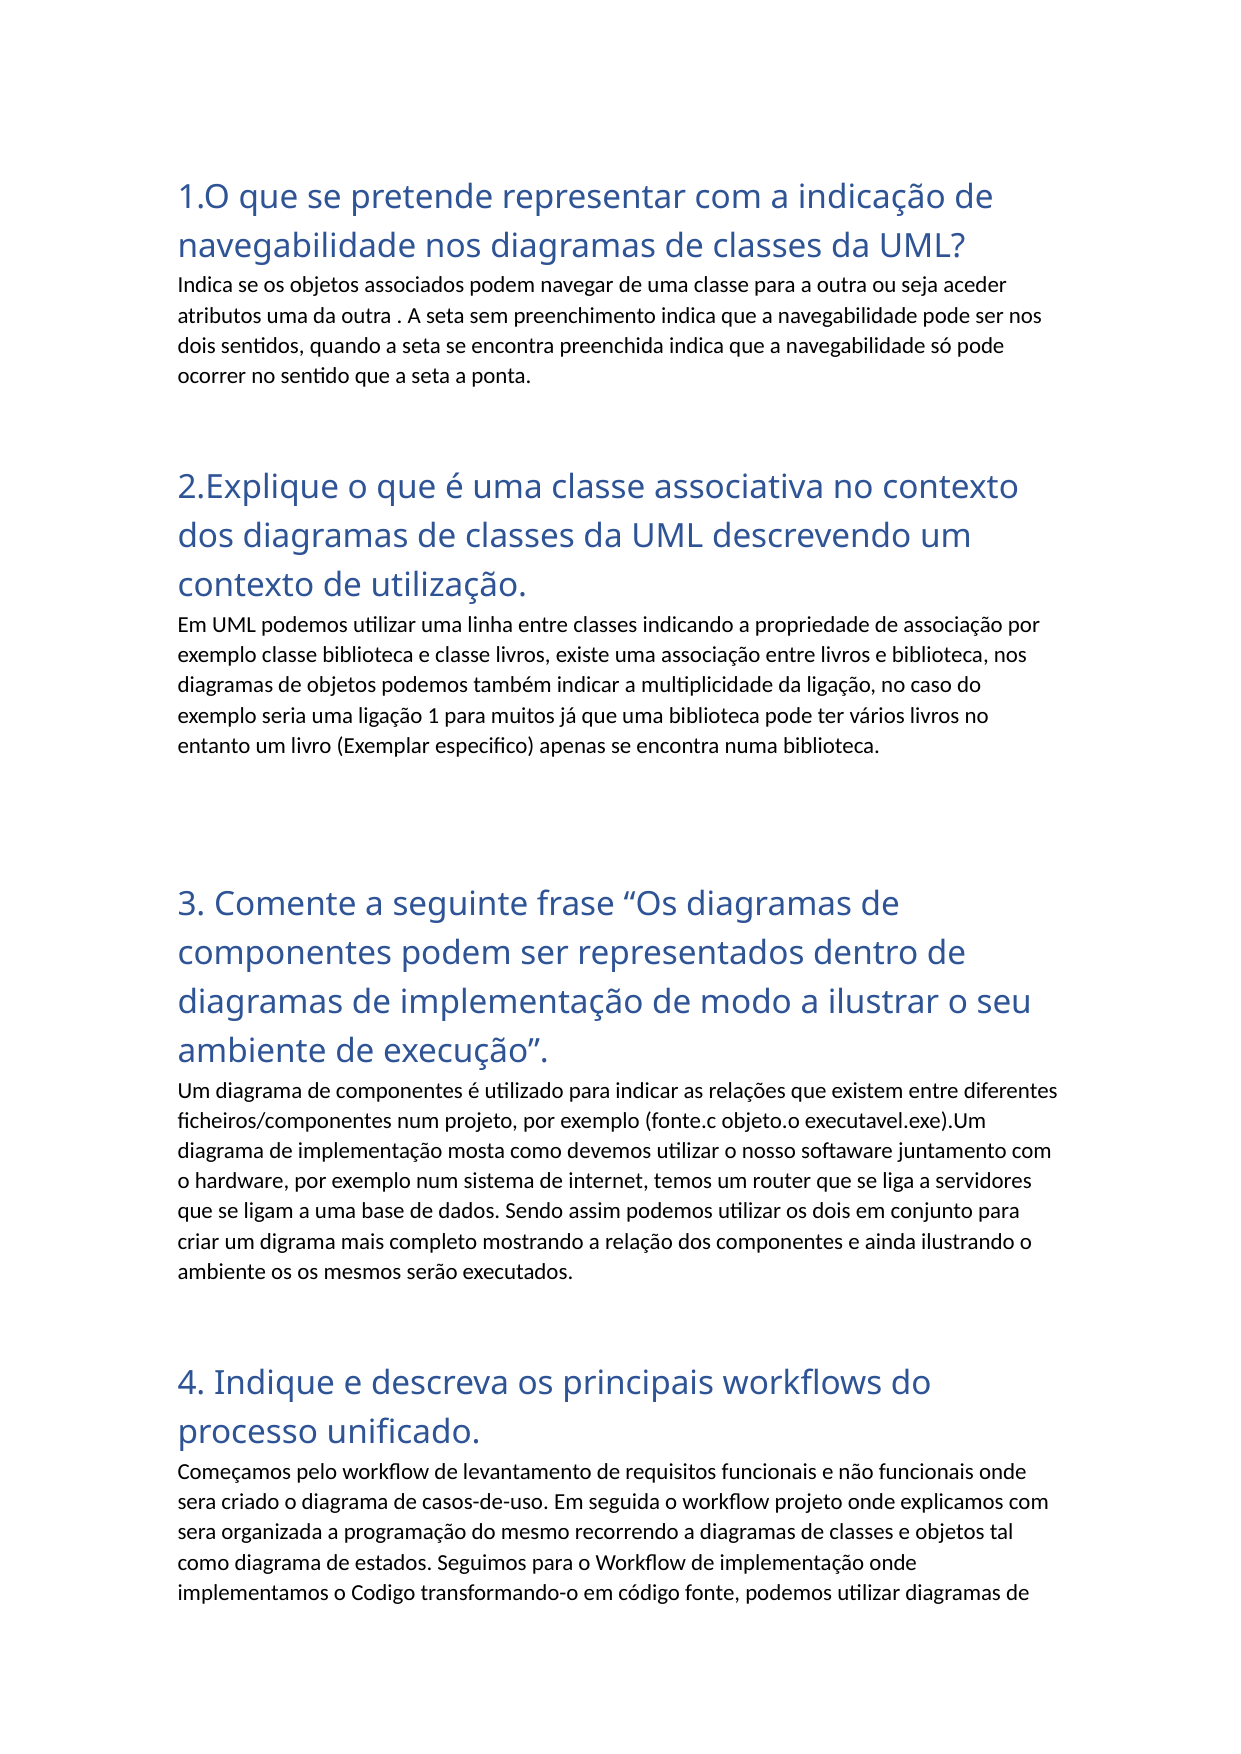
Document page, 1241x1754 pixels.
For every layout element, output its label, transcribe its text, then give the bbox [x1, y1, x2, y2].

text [177, 1457, 1063, 1606]
subtitle 4. Indique e descreva os principais workflows do processo unificado. [177, 1359, 1063, 1453]
text Um diagrama de componentes é utilizado para indicar as relações que existem entre diferentes ficheiros/componentes num projeto, por exemplo (fonte.c objeto.o executavel.exe).Um diagrama de implementação mosta como devemos utilizar o nosso softaware juntamento com o hardware, por exemplo num sistema de internet, temos um router que se liga a servidores que se ligam a uma base de dados. Sendo assim podemos utilizar os dois em conjunto para criar um digrama mais completo mostrando a relação dos componentes e ainda ilustrando o ambiente os os mesmos serão executados. [177, 1076, 1063, 1285]
text Em UML podemos utilizar uma linha entre classes indicando a propriedade de associação por exemplo classe biblioteca e classe livros, existe uma associação entre livros e biblioteca, nos diagramas de objetos podemos também indicar a multiplicidade da ligação, no caso do exemplo seria uma ligação 1 para muitos já que uma biblioteca pode ter vários livros no entanto um livro (Exemplar especifico) apenas se encontra numa biblioteca. [177, 610, 1063, 759]
subtitle 2.Explique o que é uma classe associativa no contexto dos diagramas de classes da UML descrevendo um contexto de utilização. [177, 463, 1063, 607]
subtitle 3. Comente a seguinte frase “Os diagramas de componentes podem ser representados dentro de diagramas de implementação de modo a ilustrar o seu ambiente de execução”. [177, 880, 1063, 1072]
text Indica se os objetos associados podem navegar de uma classe para a outra ou seja aceder atributos uma da outra . A seta sem preenchimento indica que a navegabilidade pode ser nos dois sentidos, quando a seta se encontra preenchida indica que a navegabilidade só pode ocorrer no sentido que a seta a ponta. [177, 271, 1063, 389]
subtitle 1.O que se pretende representar com a indicação de navegabilidade nos diagramas de classes da UML? [177, 173, 1063, 267]
